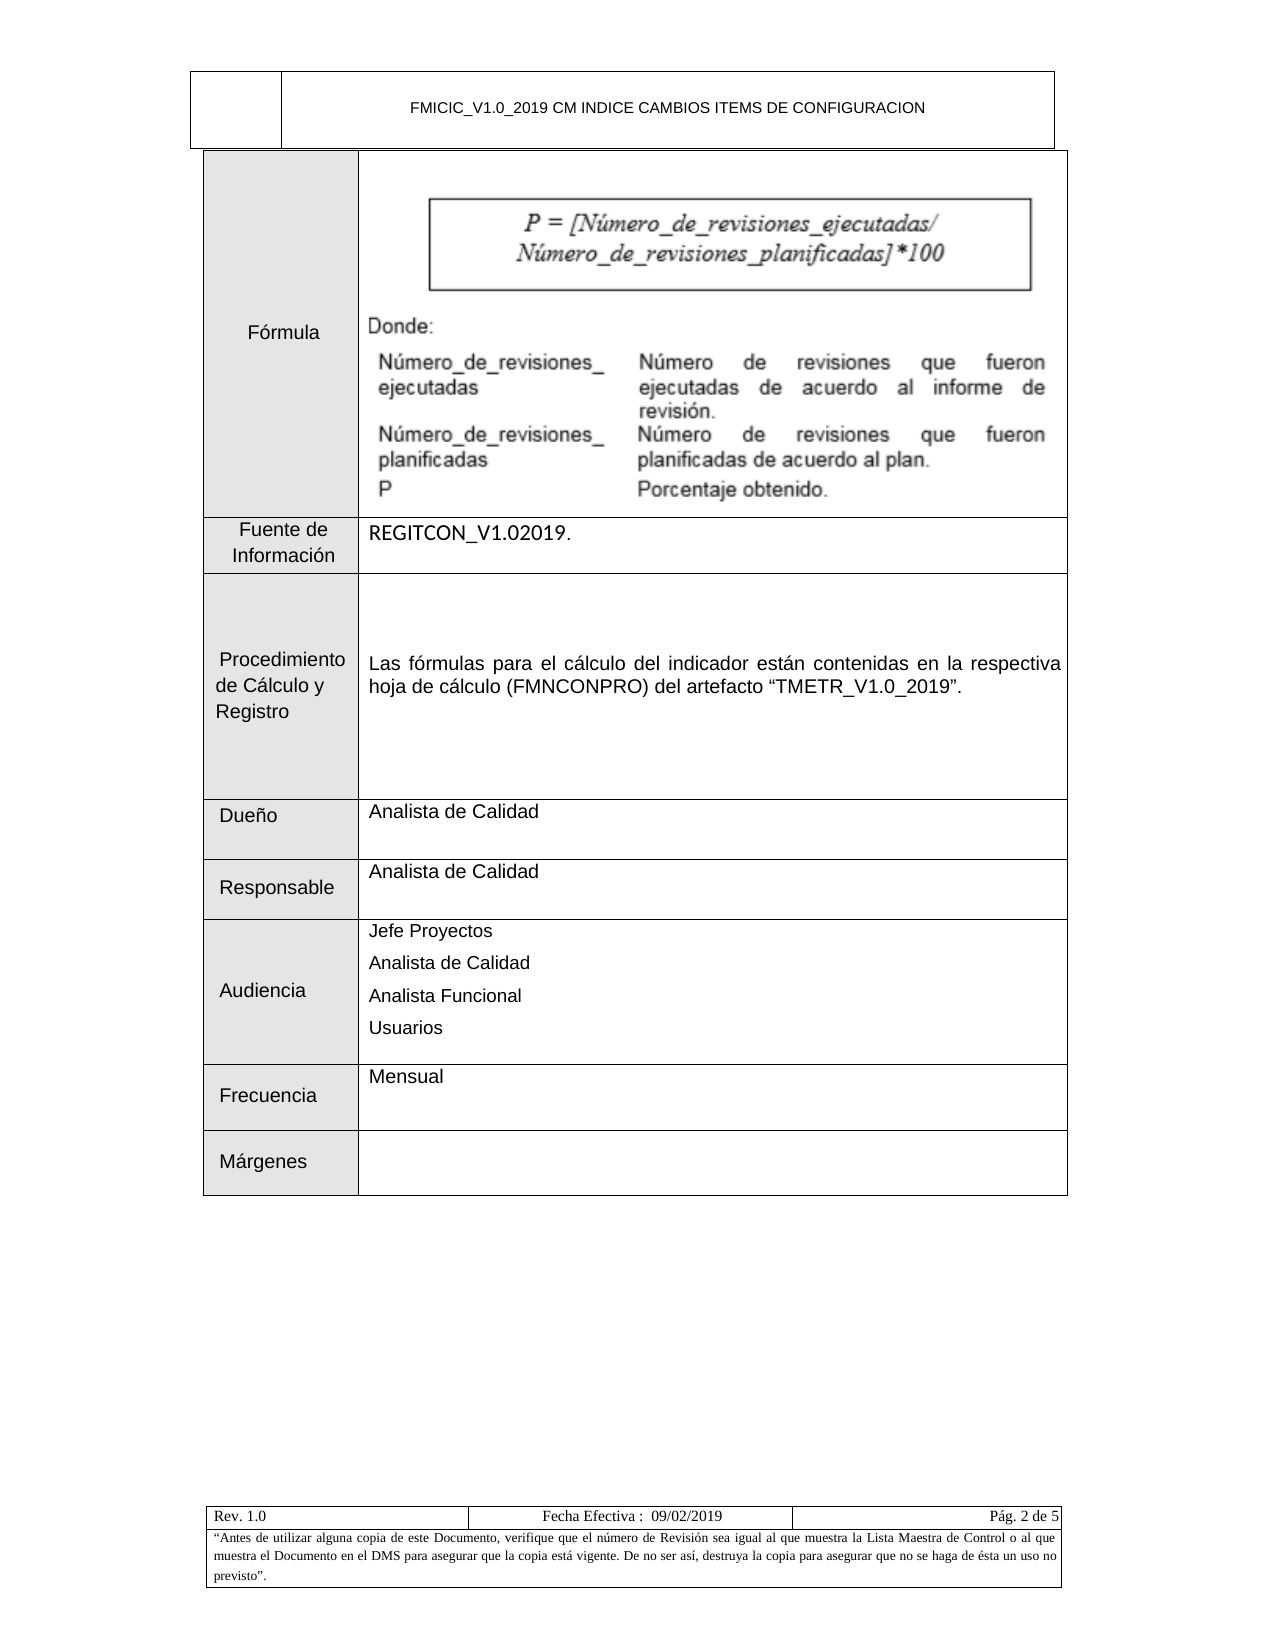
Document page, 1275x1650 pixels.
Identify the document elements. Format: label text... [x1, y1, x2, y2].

picture [368, 183, 1067, 508]
table_cell Analista de Calidad [359, 860, 1067, 919]
table_cell [359, 151, 1067, 517]
table_cell REGITCON_V1.02019. [359, 518, 1067, 573]
table_cell Analista de Calidad [359, 800, 1067, 859]
table_cell [359, 1131, 1067, 1195]
table_cell Dueño [204, 800, 358, 859]
table_cell Jefe Proyectos Analista de Calidad Analista Funcional Usuarios [359, 920, 1067, 1064]
table_cell Responsable [204, 860, 358, 919]
table_cell Procedimiento de Cálculo y Registro [204, 574, 358, 799]
table_cell Mensual [359, 1065, 1067, 1130]
table_cell Las fórmulas para el cálculo del indicador están contenidas en la respectiva hoja de cálculo (FMNCONPRO) del artefacto “TMETR_V1.0_2019”. [359, 574, 1067, 799]
table_cell Frecuencia [204, 1065, 358, 1130]
table_cell Fórmula [204, 151, 358, 517]
table_cell Fuente de Información [204, 518, 358, 573]
table_cell Audiencia [204, 920, 358, 1064]
table_cell Márgenes [204, 1131, 358, 1195]
